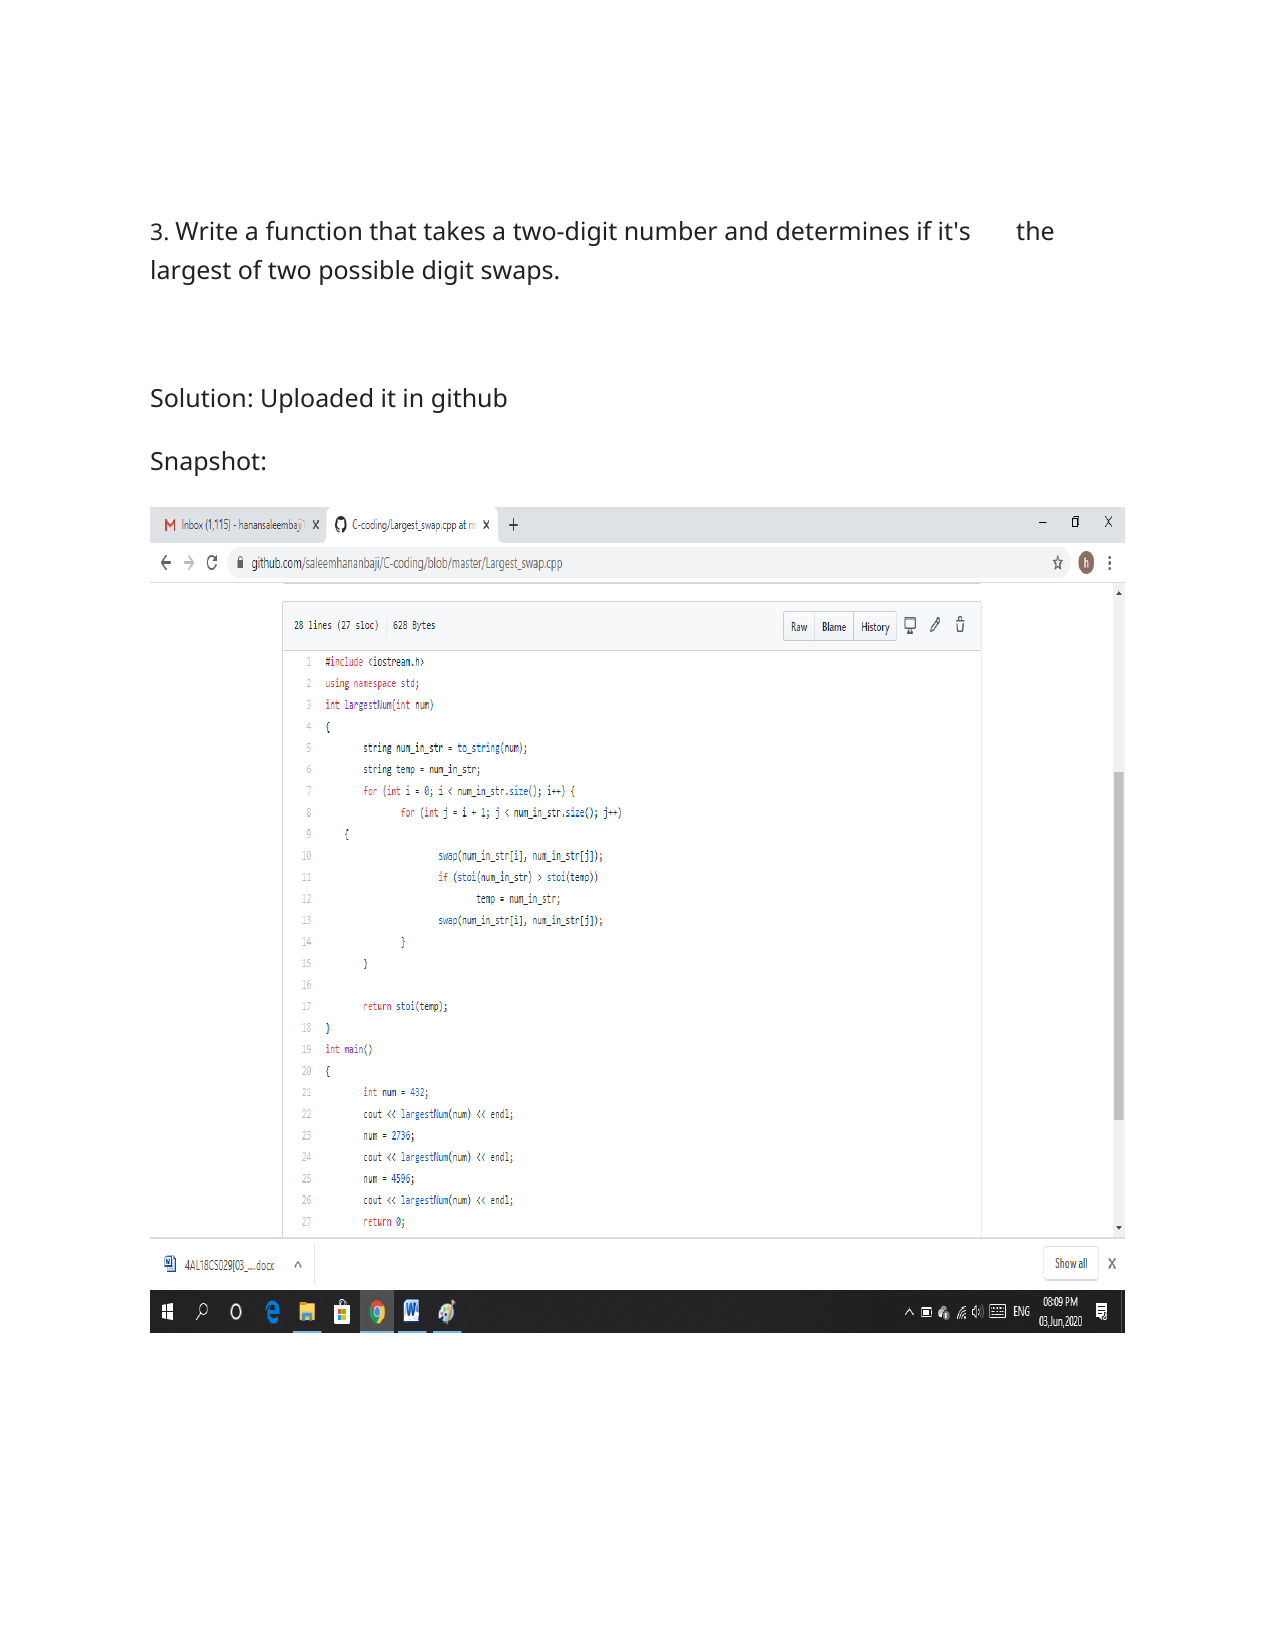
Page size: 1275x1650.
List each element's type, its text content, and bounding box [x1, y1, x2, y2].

text Solution: Uploaded it in github [150, 381, 1125, 415]
text 3. Write a function that takes a two-digit number and determines if it's the largest of two possible digit swaps. [150, 213, 1125, 286]
text Snapshot: [150, 444, 1125, 478]
picture [150, 507, 1125, 1351]
